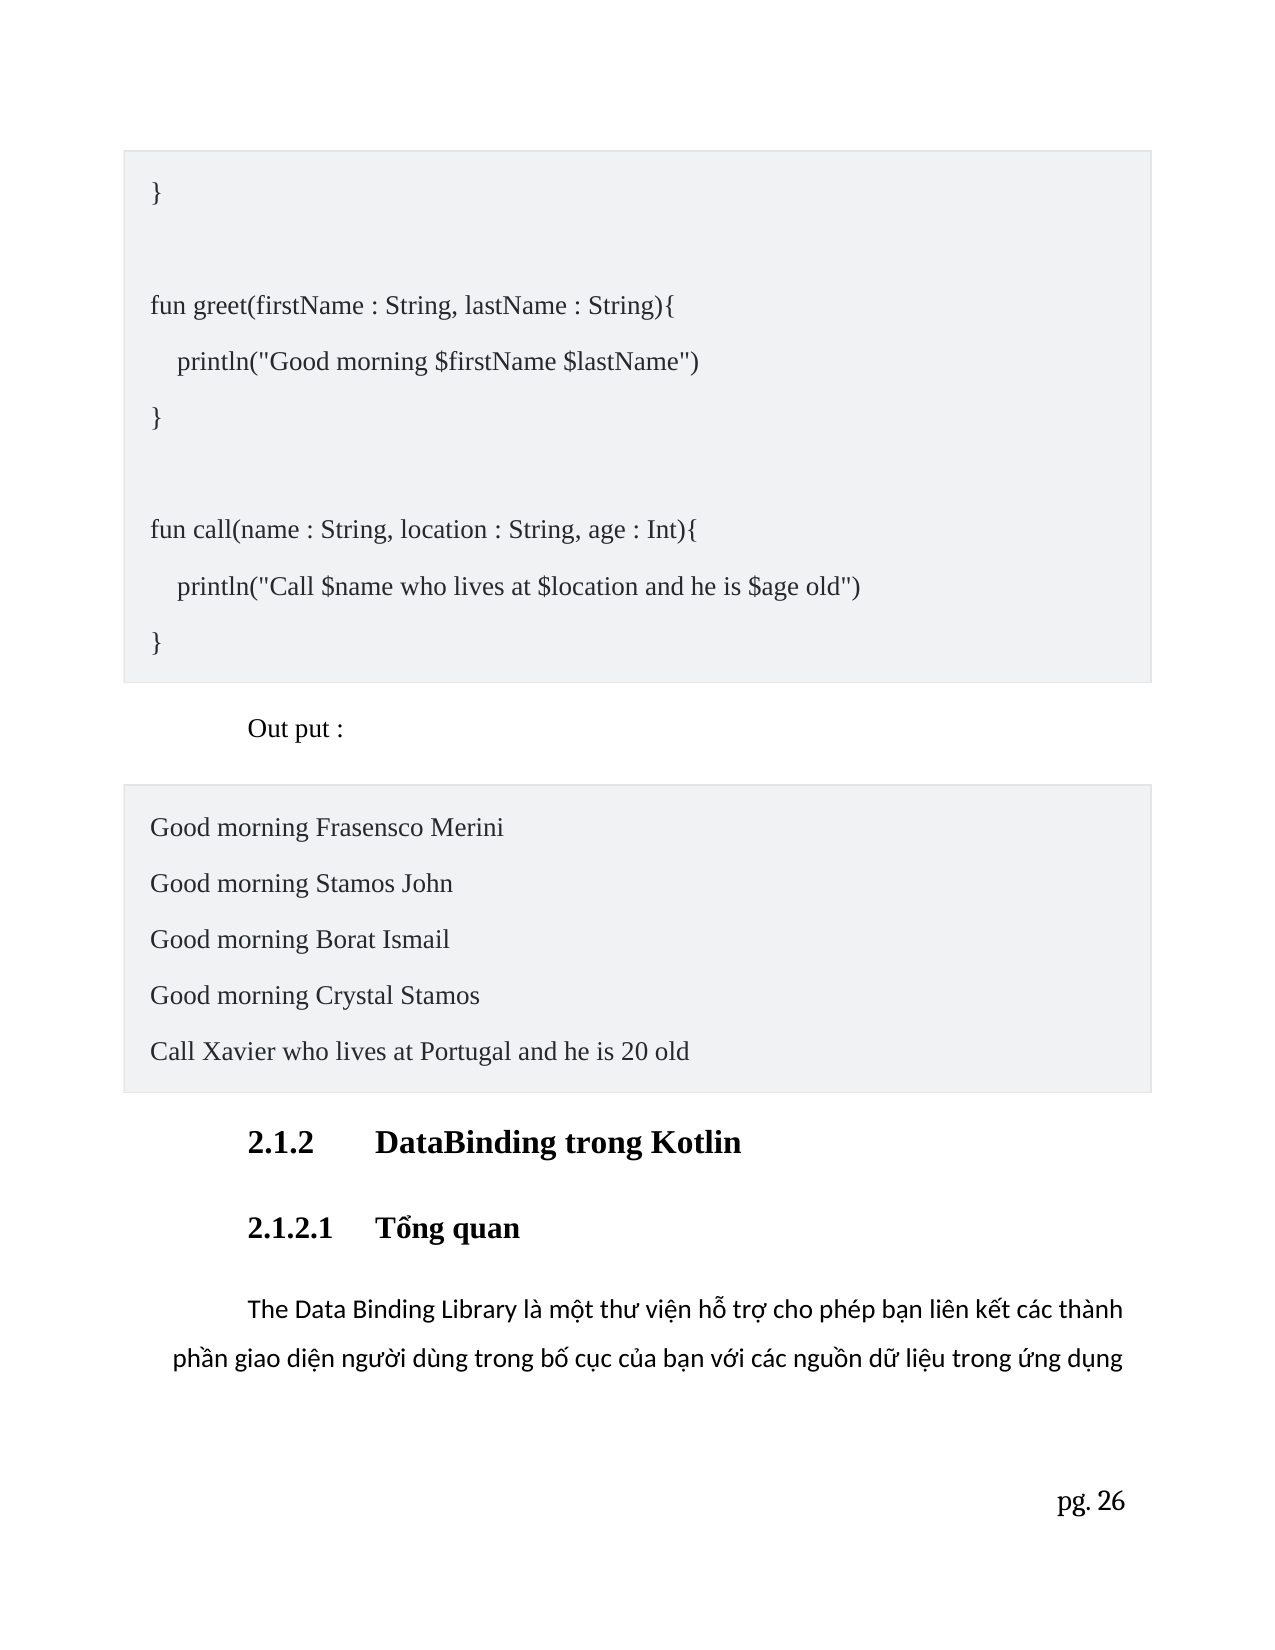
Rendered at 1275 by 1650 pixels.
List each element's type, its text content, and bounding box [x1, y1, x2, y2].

text println("Call $name who lives at $location and he is $age old") [125, 543, 1150, 599]
text Good morning Frasensco Merini [125, 786, 1150, 840]
text println("Good morning $firstName $lastName") [125, 318, 1150, 374]
text Good morning Crystal Stamos [125, 953, 1150, 1009]
text Out put : [172, 713, 1125, 744]
subtitle Tổng quan [172, 1209, 1125, 1245]
text fun call(name : String, location : String, age : Int){ [125, 487, 1150, 543]
text fun greet(firstName : String, lastName : String){ [125, 262, 1150, 318]
text } [125, 374, 1150, 431]
text Call Xavier who lives at Portugal and he is 20 old [125, 1009, 1150, 1092]
text Good morning Borat Ismail [125, 897, 1150, 953]
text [172, 1292, 1125, 1374]
subtitle DataBinding trong Kotlin [172, 1122, 1125, 1161]
text } [125, 599, 1150, 682]
text } [125, 152, 1150, 206]
text Good morning Stamos John [125, 840, 1150, 897]
